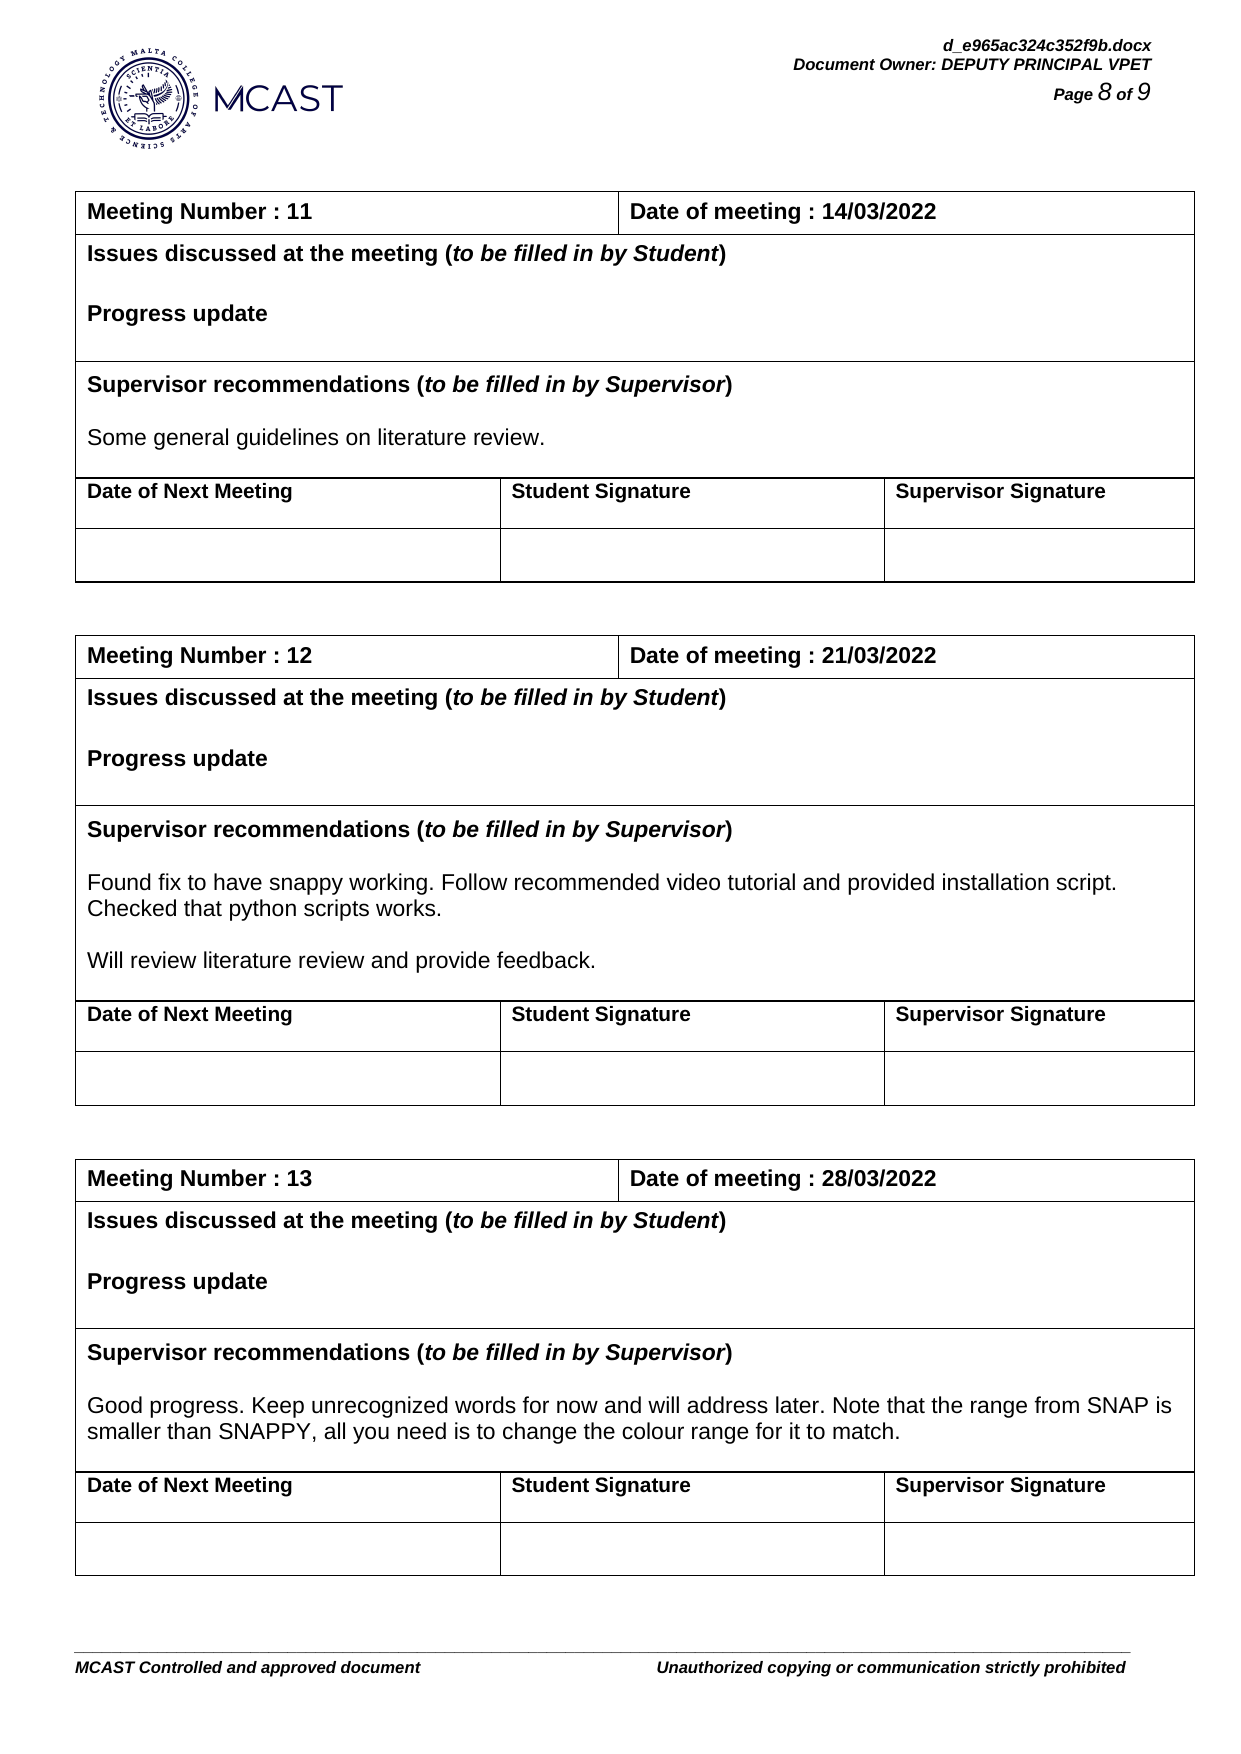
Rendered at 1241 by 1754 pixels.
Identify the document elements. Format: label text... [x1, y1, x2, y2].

table_header Meeting Number : 13 [76, 1160, 618, 1201]
table_header Date of Next Meeting [76, 479, 500, 528]
table_header Student Signature [501, 1002, 884, 1051]
table_cell [76, 1052, 500, 1105]
table_cell [885, 1523, 1194, 1575]
table_cell [885, 529, 1194, 581]
table_cell Issues discussed at the meeting (to be filled in by Student) Progress update [76, 1202, 1194, 1328]
table_cell Supervisor recommendations (to be filled in by Supervisor) Some general guidelines on literature review. [76, 362, 1194, 477]
table_cell Issues discussed at the meeting (to be filled in by Student) Progress update [76, 235, 1194, 361]
table_header Student Signature [501, 1473, 884, 1522]
table_cell [501, 1052, 884, 1105]
table_header Student Signature [501, 479, 884, 528]
picture [86, 35, 355, 162]
table_header Date of Next Meeting [76, 1473, 500, 1522]
table_header Date of Next Meeting [76, 1002, 500, 1051]
table_header Supervisor Signature [885, 479, 1194, 528]
table_cell [76, 1523, 500, 1575]
table_cell [76, 529, 500, 581]
table_header Date of meeting : 28/03/2022 [619, 1160, 1194, 1201]
table_header Meeting Number : 12 [76, 636, 618, 678]
table_header Meeting Number : 11 [76, 192, 618, 233]
table_cell Supervisor recommendations (to be filled in by Supervisor) Good progress. Keep unrecognized words for now and will address later. Note that the range from SNAP is smaller than SNAPPY, all you need is to change the colour range for it to match. [76, 1329, 1194, 1471]
table_header Supervisor Signature [885, 1002, 1194, 1051]
table_cell Issues discussed at the meeting (to be filled in by Student) Progress update [76, 679, 1194, 805]
table_cell Supervisor recommendations (to be filled in by Supervisor) Found fix to have snappy working. Follow recommended video tutorial and provided installation script. Checked that python scripts works. Will review literature review and provide feedback. [76, 806, 1194, 1000]
table_cell [885, 1052, 1194, 1105]
table_header Date of meeting : 21/03/2022 [619, 636, 1194, 678]
table_header Supervisor Signature [885, 1473, 1194, 1522]
table_cell [501, 529, 884, 581]
table_header Date of meeting : 14/03/2022 [619, 192, 1194, 233]
table_cell [501, 1523, 884, 1575]
